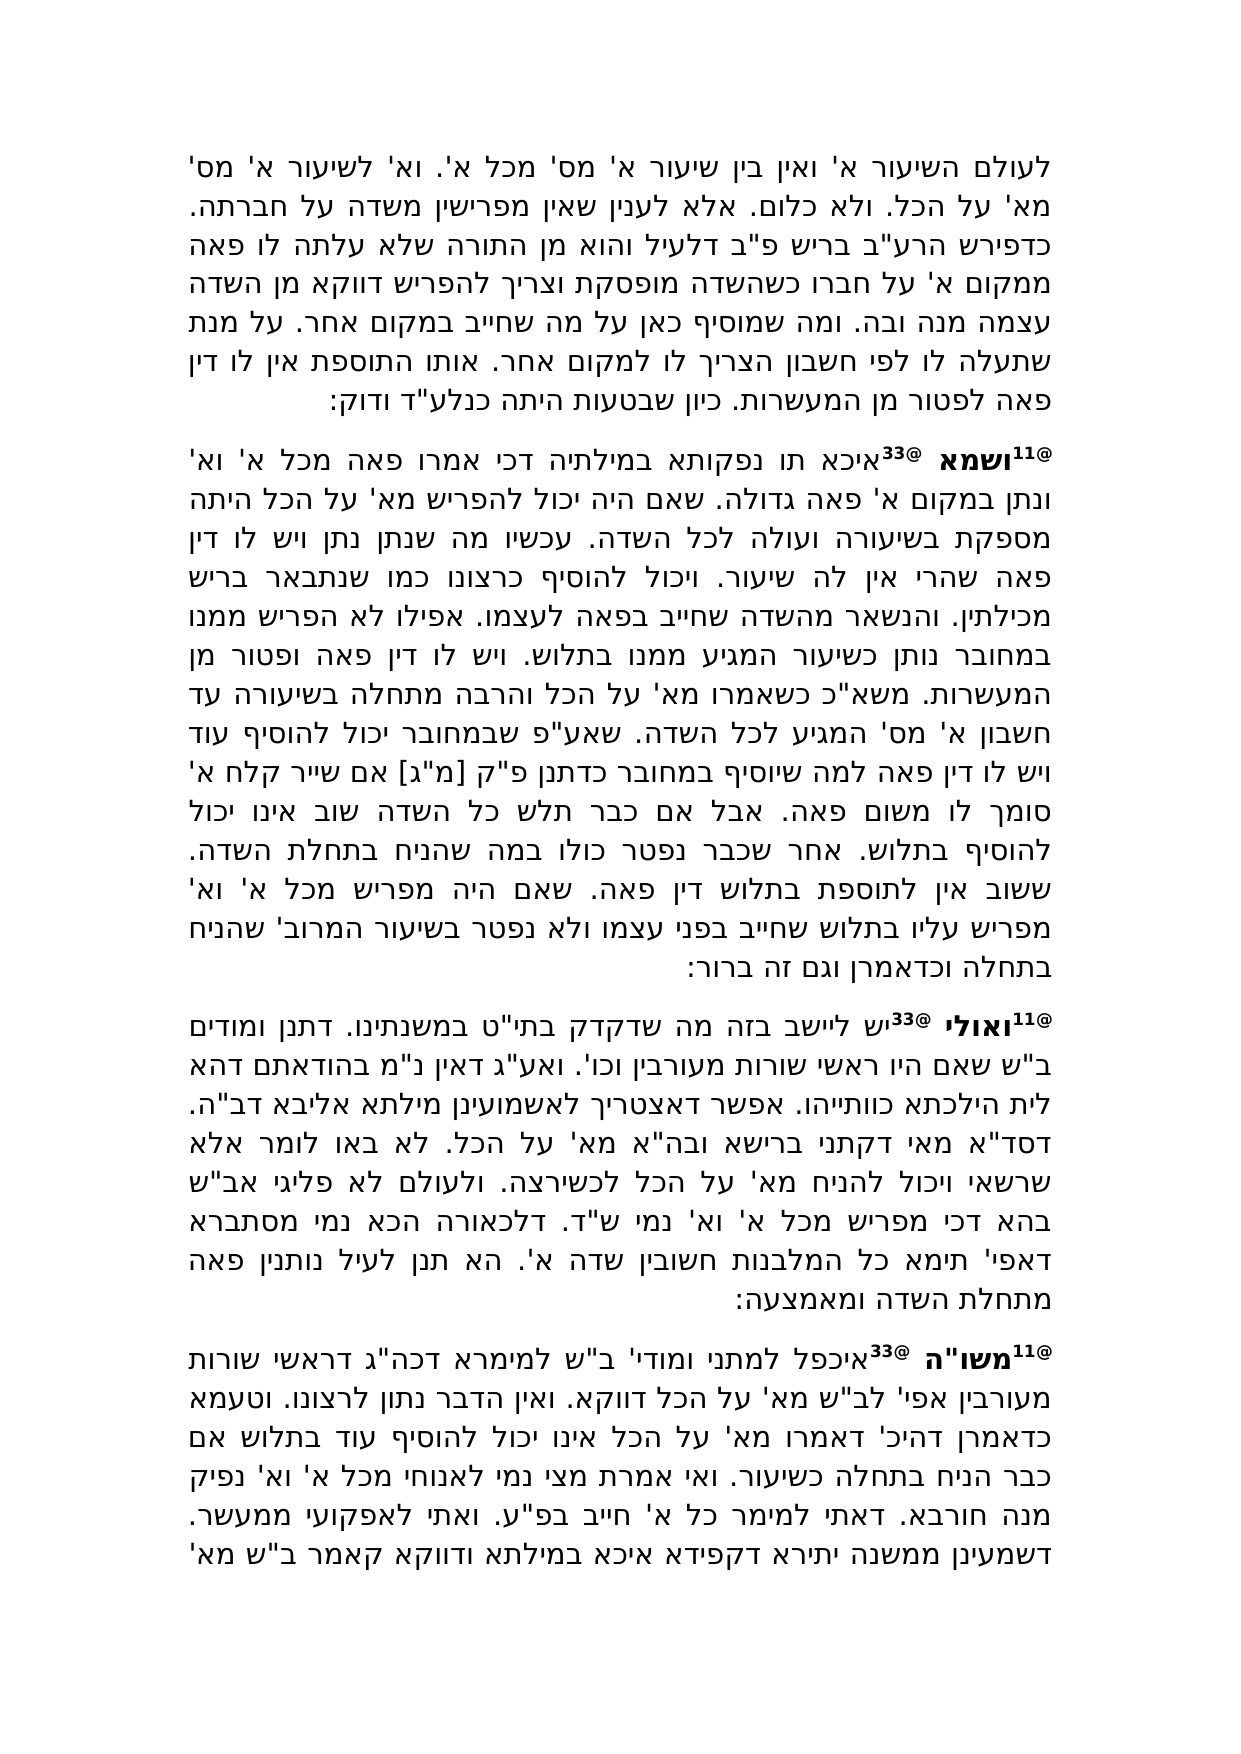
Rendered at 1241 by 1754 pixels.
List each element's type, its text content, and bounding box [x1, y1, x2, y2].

text @11ואולי @33יש ליישב בזה מה שדקדק בתי"ט במשנתינו. דתנן ומודים ב"ש שאם היו ראשי שורות מעורבין וכו'. ואע"ג דאין נ"מ בהודאתם דהא לית הילכתא כוותייהו. אפשר דאצטריך לאשמועינן מילתא אליבא דב"ה. דסד"א מאי דקתני ברישא ובה"א מא' על הכל. לא באו לומר אלא שרשאי ויכול להניח מא' על הכל לכשירצה. ולעולם לא פליגי אב"ש בהא דכי מפריש מכל א' וא' נמי ש"ד. דלכאורה הכא נמי מסתברא דאפי' תימא כל המלבנות חשובין שדה א'. הא תנן לעיל נותנין פאה מתחלת השדה ומאמצעה: [187, 1010, 1053, 1316]
text @11ושמא @33איכא תו נפקותא במילתיה דכי אמרו פאה מכל א' וא' ונתן במקום א' פאה גדולה. שאם היה יכול להפריש מא' על הכל היתה מספקת בשיעורה ועולה לכל השדה. עכשיו מה שנתן נתן ויש לו דין פאה שהרי אין לה שיעור. ויכול להוסיף כרצונו כמו שנתבאר בריש מכילתין. והנשאר מהשדה שחייב בפאה לעצמו. אפילו לא הפריש ממנו במחובר נותן כשיעור המגיע ממנו בתלוש. ויש לו דין פאה ופטור מן המעשרות. משא"כ כשאמרו מא' על הכל והרבה מתחלה בשיעורה עד חשבון א' מס' המגיע לכל השדה. שאע"פ שבמחובר יכול להוסיף עוד ויש לו דין פאה למה שיוסיף במחובר כדתנן פ"ק [מ"ג] אם שייר קלח א' סומך לו משום פאה. אבל אם כבר תלש כל השדה שוב אינו יכול להוסיף בתלוש. אחר שכבר נפטר כולו במה שהניח בתחלת השדה. ששוב אין לתוספת בתלוש דין פאה. שאם היה מפריש מכל א' וא' מפריש עליו בתלוש שחייב בפני עצמו ולא נפטר בשיעור המרוב' שהניח בתחלה וכדאמרן וגם זה ברור: [187, 443, 1053, 984]
